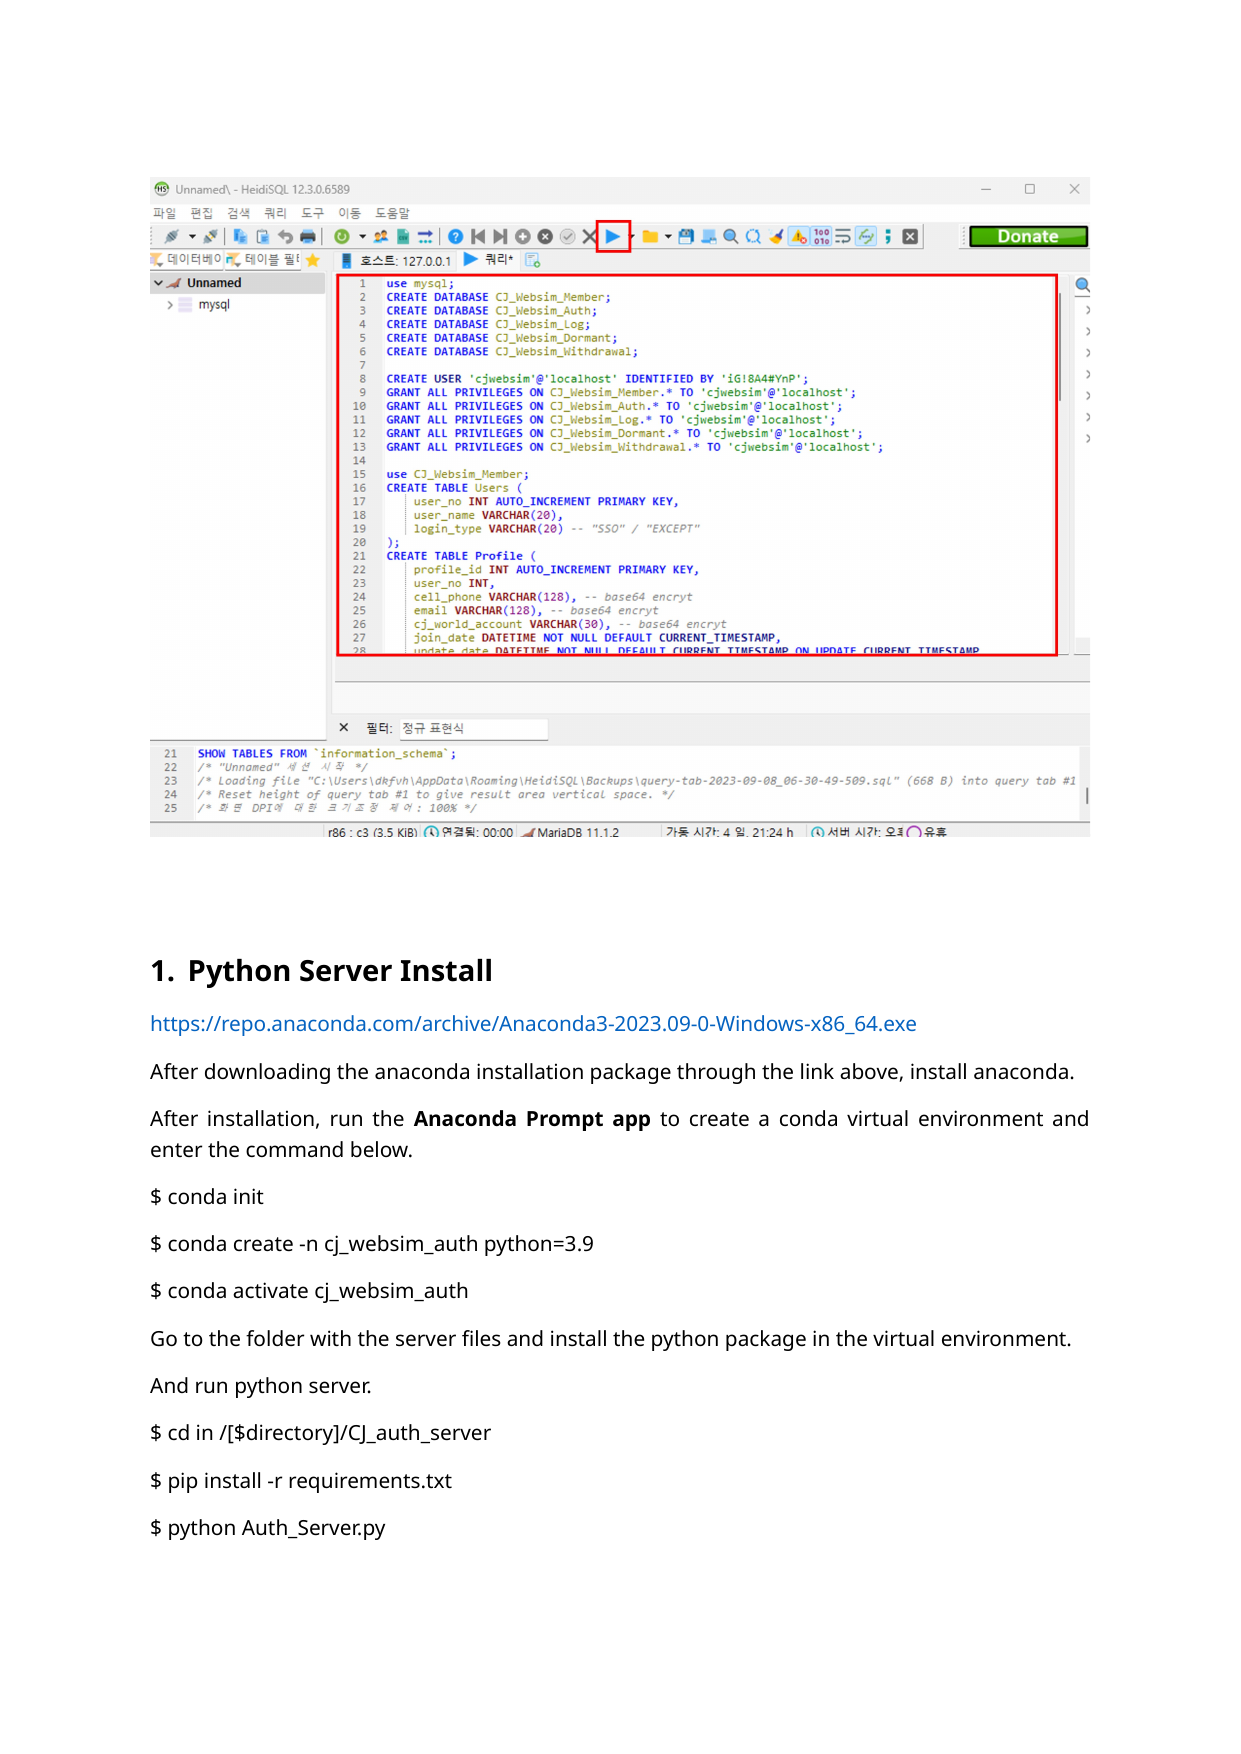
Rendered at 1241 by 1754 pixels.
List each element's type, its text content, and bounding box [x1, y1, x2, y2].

text $ cd in /[$directory]/CJ_auth_server [150, 1418, 1090, 1447]
text https://repo.anaconda.com/archive/Anaconda3-2023.09-0-Windows-x86_64.exe [150, 1009, 1090, 1038]
text $ python Auth_Server.py [150, 1513, 1090, 1541]
text After downloading the anaconda installation package through the link above, install anaconda. [150, 1057, 1090, 1085]
text After installation, run the Anaconda Prompt app to create a conda virtual environment and enter the command below. [150, 1104, 1090, 1163]
text Go to the folder with the server files and install the python package in the virtual environment. [150, 1324, 1090, 1352]
text And run python server. [150, 1371, 1090, 1399]
picture [150, 177, 1091, 837]
text $ conda create -n cj_websim_auth python=3.9 [150, 1229, 1090, 1258]
text $ pip install -r requirements.txt [150, 1466, 1090, 1494]
text $ conda init [150, 1182, 1090, 1210]
text $ conda activate cj_websim_auth [150, 1277, 1090, 1305]
list Python Server Install [150, 950, 1090, 990]
